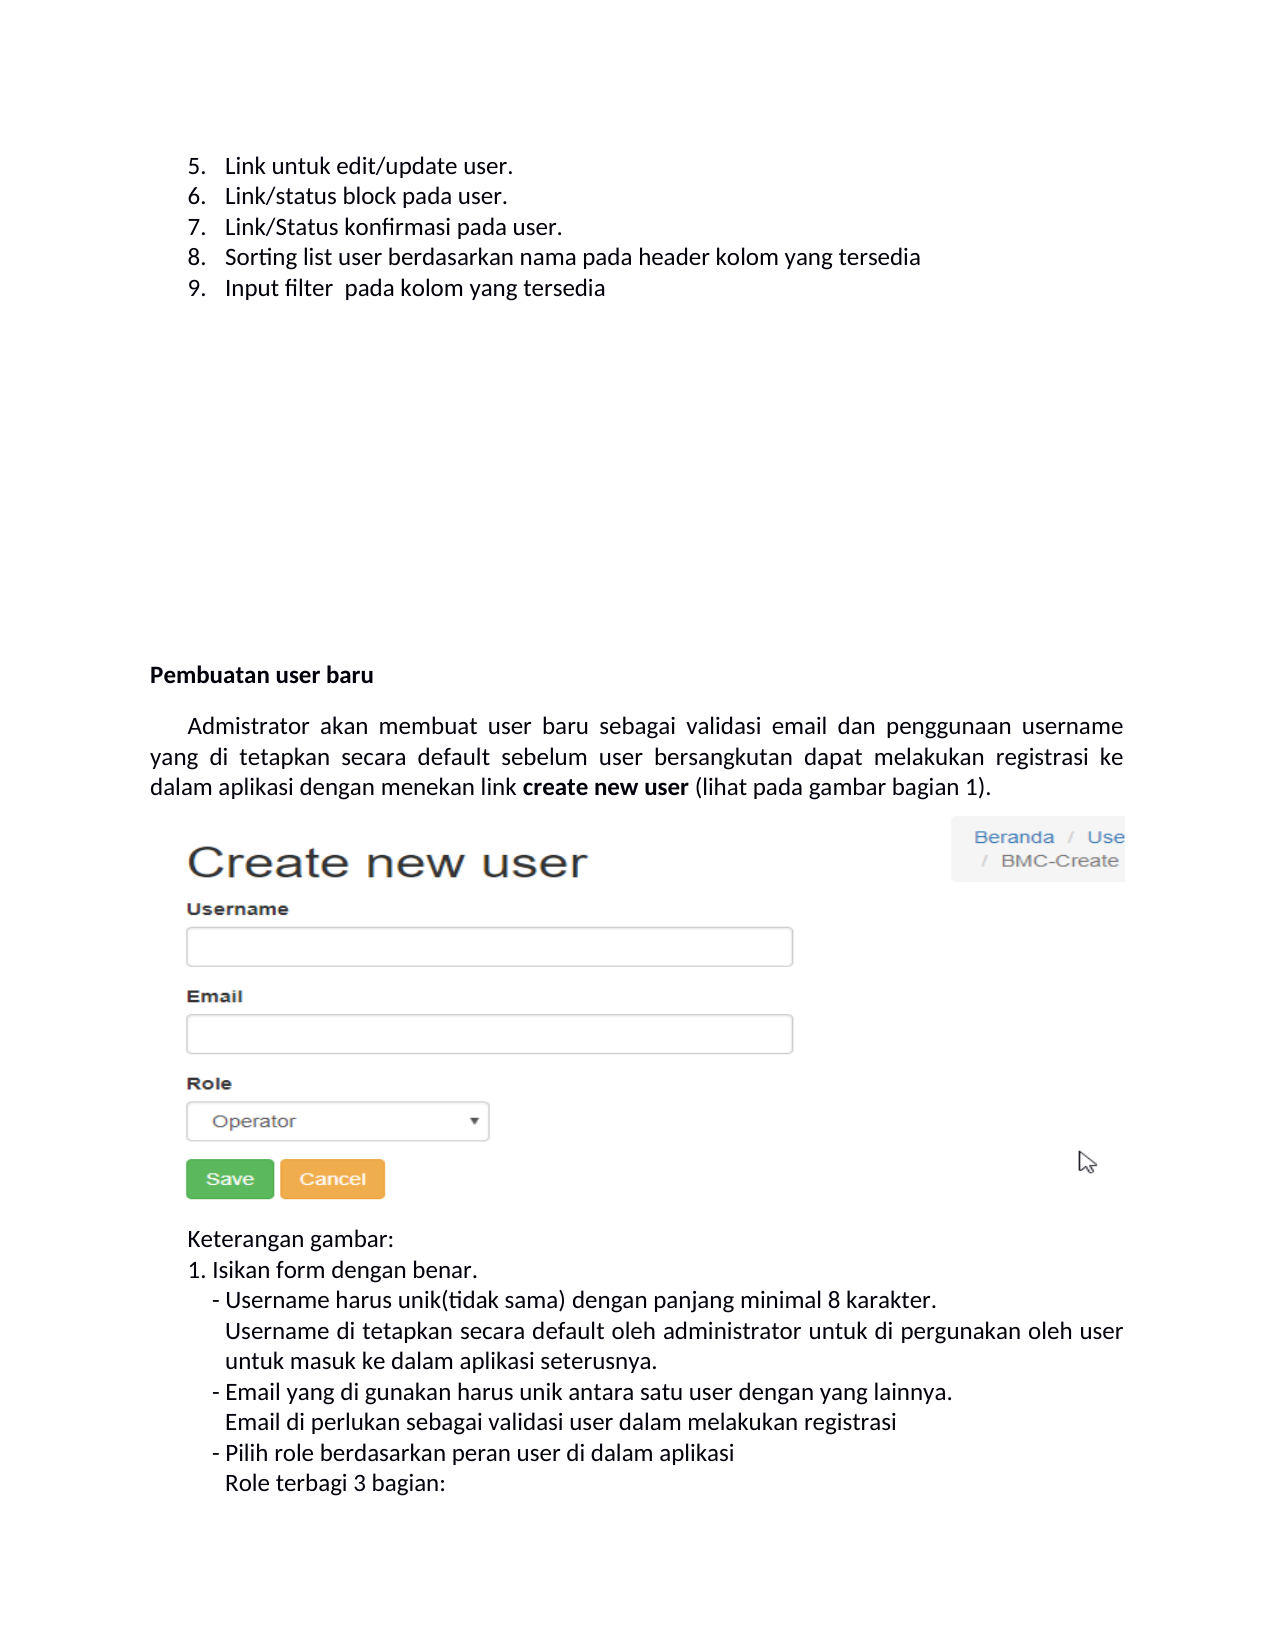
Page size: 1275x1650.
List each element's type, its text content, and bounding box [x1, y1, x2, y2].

list Link/status block pada user. [187, 181, 1125, 211]
list - Username harus unik(tidak sama) dengan panjang minimal 8 karakter. [206, 1284, 1125, 1315]
list Username di tetapkan secara default oleh administrator untuk di pergunakan oleh user untuk masuk ke dalam aplikasi seterusnya. [216, 1315, 1125, 1376]
list Admistrator akan membuat user baru sebagai validasi email dan penggunaan username yang di tetapkan secara default sebelum user bersangkutan dapat melakukan registrasi ke dalam aplikasi dengan menekan link create new user (lihat pada gambar bagian 1). [150, 711, 1125, 802]
list - Pilih role berdasarkan peran user di dalam aplikasi [206, 1437, 1125, 1467]
picture [150, 809, 1125, 1224]
list 1. Isikan form dengan benar. [187, 1254, 1125, 1284]
list Role terbagi 3 bagian: [206, 1467, 1125, 1498]
list Link/Status konfirmasi pada user. [187, 211, 1125, 242]
list Input filter pada kolom yang tersedia [187, 272, 1125, 303]
list Sorting list user berdasarkan nama pada header kolom yang tersedia [187, 242, 1125, 272]
list - Email yang di gunakan harus unik antara satu user dengan yang lainnya. [206, 1376, 1125, 1406]
text Pembuatan user baru [150, 659, 1125, 690]
list Link untuk edit/update user. [187, 150, 1125, 181]
list Email di perlukan sebagai validasi user dalam melakukan registrasi [206, 1406, 1125, 1437]
list Keterangan gambar: [187, 1224, 1125, 1254]
